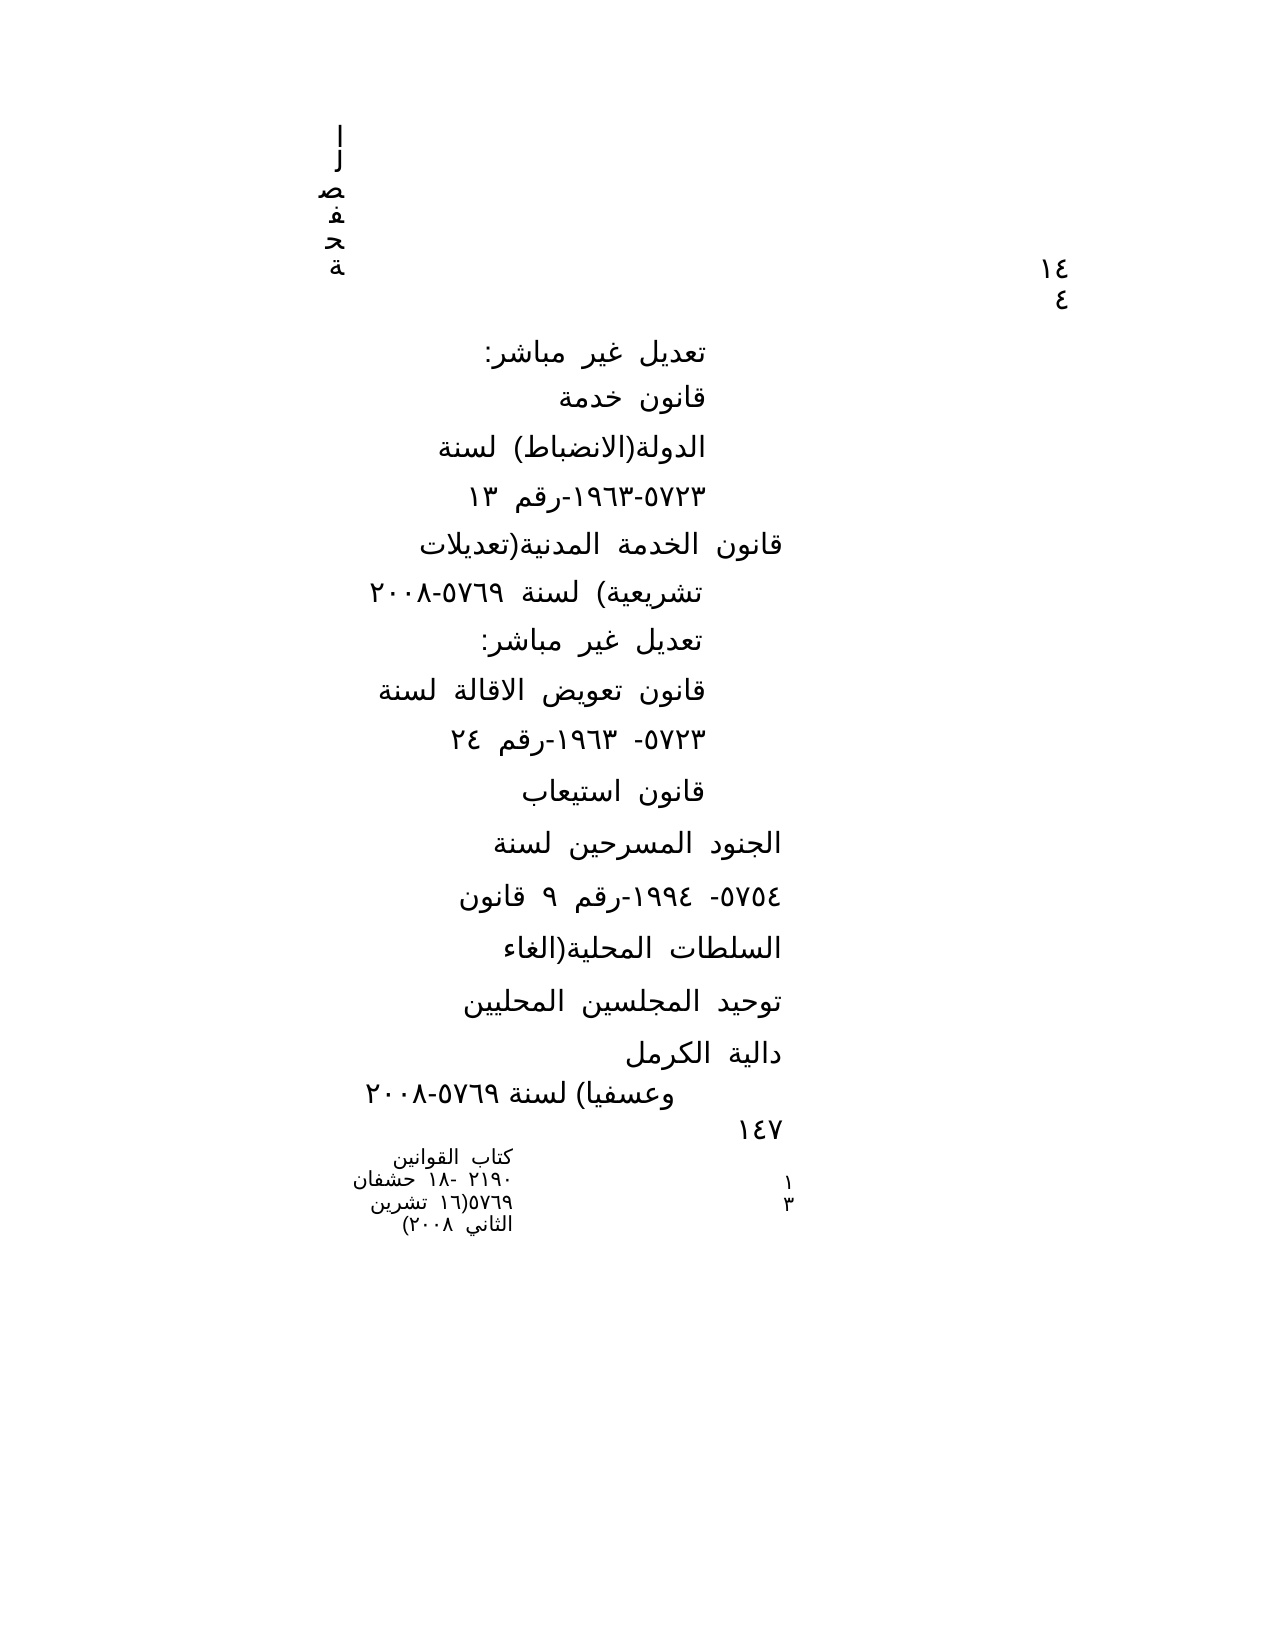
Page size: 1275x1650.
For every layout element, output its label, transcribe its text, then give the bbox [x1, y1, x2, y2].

text قانون الخدمة المدنية(تعديلات تشريعية) لسنة ٥٧٦٩-٢٠٠٨ تعديل غير مباشر: [342, 516, 783, 660]
text كتاب القوانين ٢١٩٠ -١٨ حشفان ٥٧٦٩(١٦ تشرين الثاني ٢٠٠٨) [342, 1146, 513, 1236]
text قانون تعويض الاقالة لسنة ٥٧٢٣- ١٩٦٣-رقم ٢٤ [352, 660, 706, 759]
text تعديل غير مباشر: [352, 341, 706, 368]
text قانون استيعاب الجنود المسرحين لسنة ٥٧٥٤- ١٩٩٤-رقم ٩ قانون السلطات المحلية(الغاء توحيد المجلسين المحليين دالية الكرمل [453, 759, 782, 1074]
text قانون خدمة الدولة(الانضباط) لسنة ٥٧٢٣-١٩٦٣-رقم ١٣ [352, 368, 706, 516]
text ١٤٤ [1027, 253, 1070, 316]
text وعسفيا) لسنة ٥٧٦٩-٢٠٠٨ ١٤٧ [342, 1074, 783, 1146]
